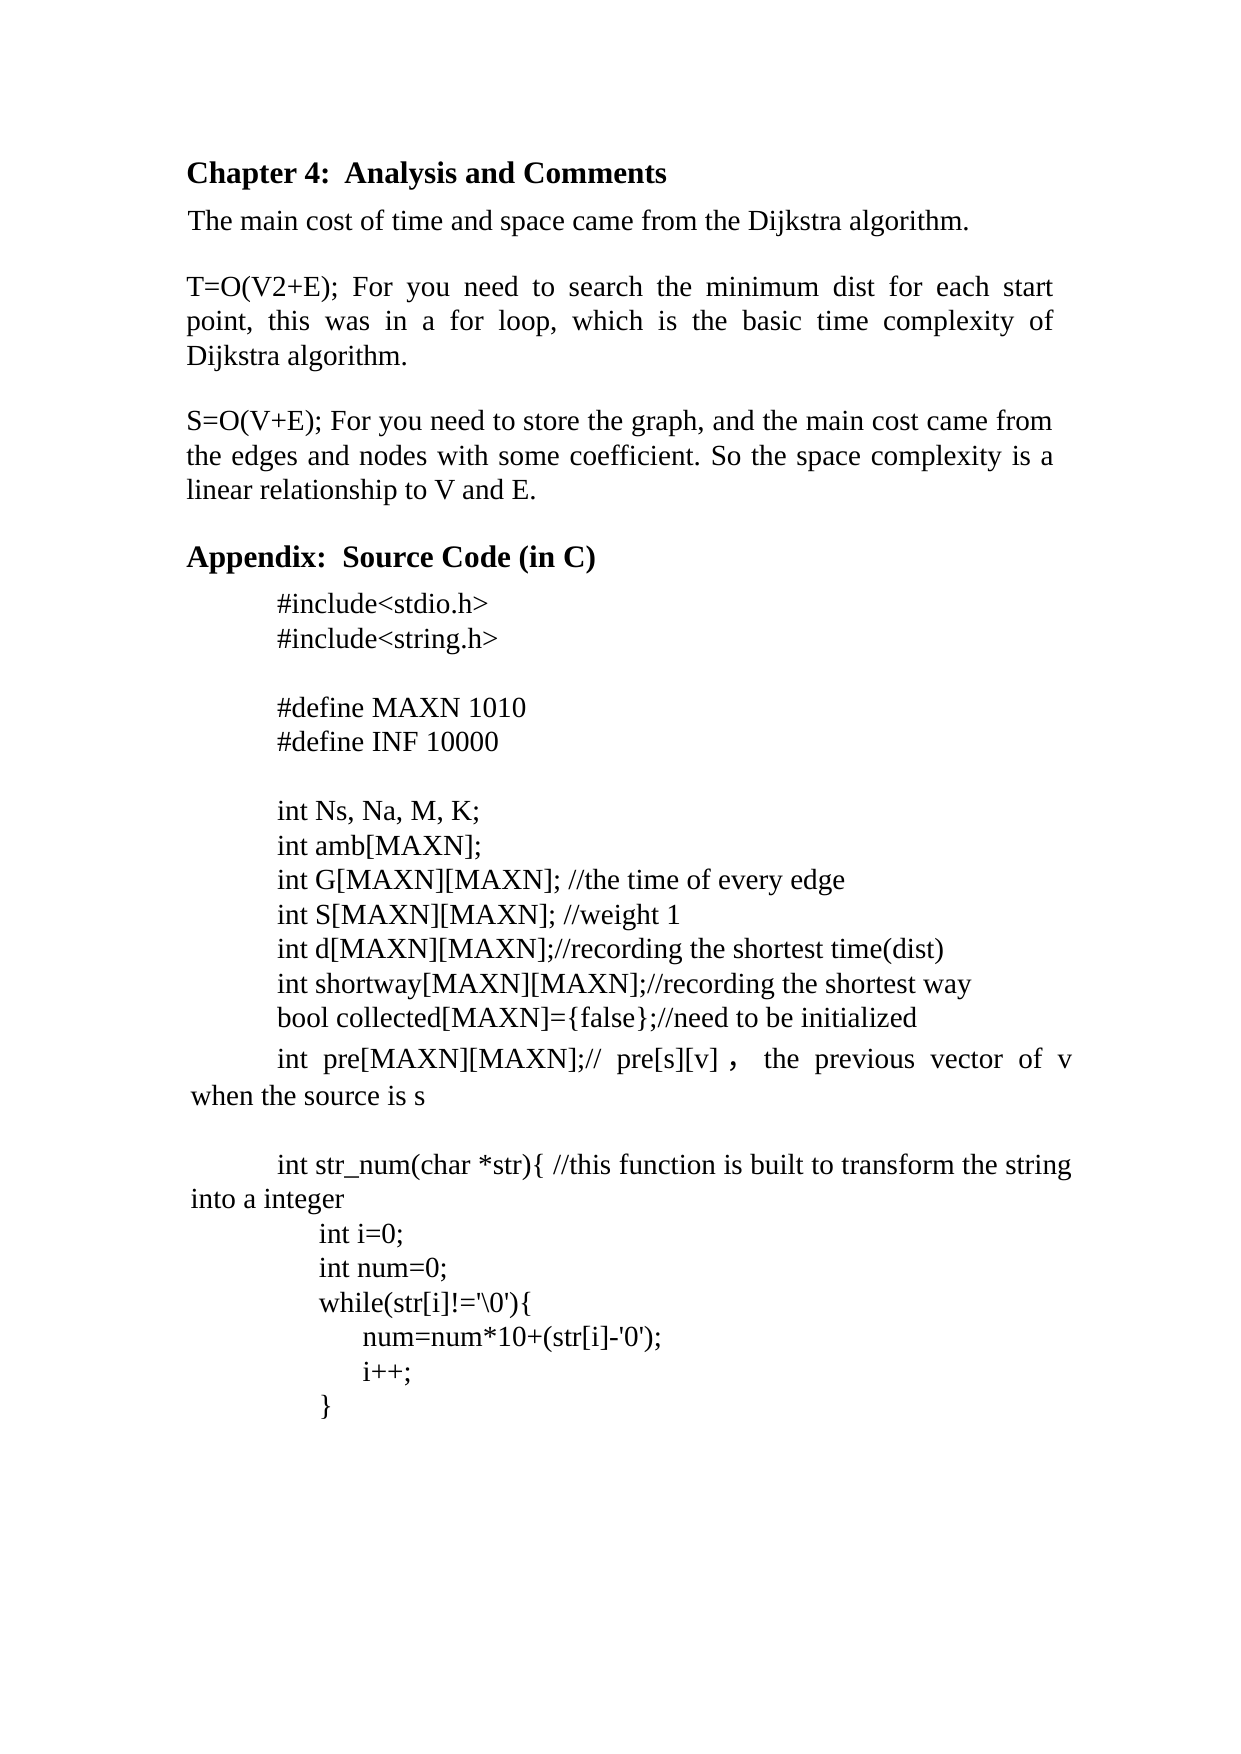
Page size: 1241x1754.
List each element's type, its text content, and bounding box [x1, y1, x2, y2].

text #define INF 10000 [190, 724, 1073, 758]
text int d[MAXN][MAXN];//recording the shortest time(dist) [190, 931, 1073, 965]
text int str_num(char *str){ //this function is built to transform the string into a integer [190, 1147, 1073, 1215]
text #include<string.h> [190, 621, 1073, 654]
text } [190, 1388, 1073, 1422]
text #include<stdio.h> [190, 587, 1073, 620]
text #define MAXN 1010 [190, 690, 1073, 723]
text while(str[i]!='\0'){ [190, 1285, 1073, 1318]
text int pre[MAXN][MAXN];// pre[s][v]，the previous vector of v when the source is s [190, 1035, 1073, 1112]
text S=O(V+E); For you need to store the graph, and the main cost came from the edges and nodes with some coefficient. So the space complexity is a linear relationship to V and E. [186, 403, 1054, 506]
text num=num*10+(str[i]-'0'); [190, 1319, 1073, 1353]
text bool collected[MAXN]={false};//need to be initialized [190, 1000, 1073, 1034]
text int i=0; [190, 1216, 1073, 1249]
text T=O(V2+E); For you need to search the minimum dist for each start point, this was in a for loop, which is the basic time complexity of Dijkstra algorithm. [186, 269, 1054, 371]
text int amb[MAXN]; [190, 828, 1073, 861]
text int num=0; [190, 1250, 1073, 1284]
text int G[MAXN][MAXN]; //the time of every edge [190, 862, 1073, 896]
subtitle Chapter 4: Analysis and Comments [186, 154, 1073, 191]
text int shortway[MAXN][MAXN];//recording the shortest way [190, 966, 1073, 999]
text i++; [190, 1354, 1073, 1387]
text The main cost of time and space came from the Dijkstra algorithm. [187, 203, 1054, 236]
subtitle Appendix: Source Code (in C) [186, 538, 1073, 574]
text int Ns, Na, M, K; [190, 793, 1073, 827]
text int S[MAXN][MAXN]; //weight 1 [190, 897, 1073, 930]
